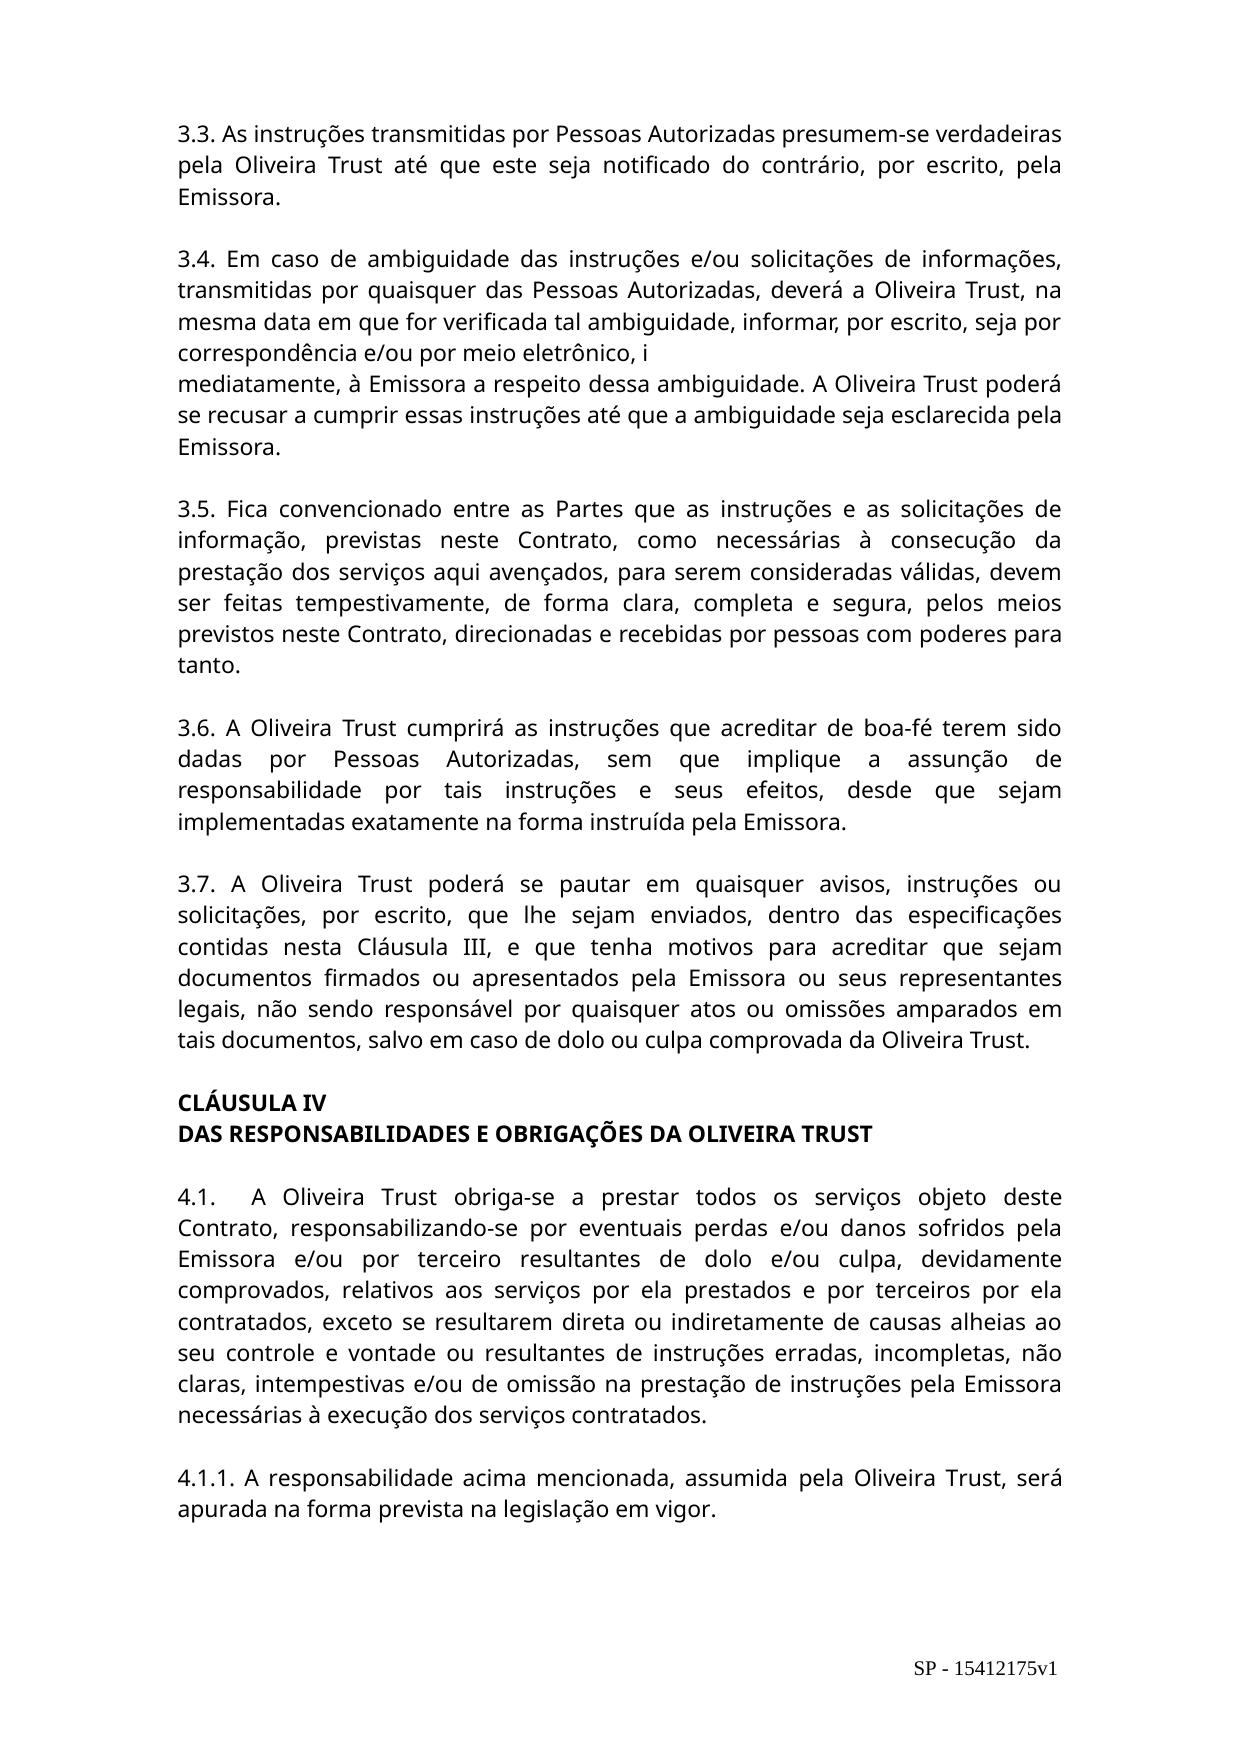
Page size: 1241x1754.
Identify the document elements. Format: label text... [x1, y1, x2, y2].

text 3.4. Em caso de ambiguidade das instruções e/ou solicitações de informações, transmitidas por quaisquer das Pessoas Autorizadas, deverá a Oliveira Trust, na mesma data em que for verificada tal ambiguidade, informar, por escrito, seja por correspondência e/ou por meio eletrônico, i [177, 243, 1063, 368]
text 3.5. Fica convencionado entre as Partes que as instruções e as solicitações de informação, previstas neste Contrato, como necessárias à consecução da prestação dos serviços aqui avençados, para serem consideradas válidas, devem ser feitas tempestivamente, de forma clara, completa e segura, pelos meios previstos neste Contrato, direcionadas e recebidas por pessoas com poderes para tanto. [177, 493, 1063, 681]
text mediatamente, à Emissora a respeito dessa ambiguidade. A Oliveira Trust poderá se recusar a cumprir essas instruções até que a ambiguidade seja esclarecida pela Emissora. [177, 368, 1063, 462]
text 3.3. As instruções transmitidas por Pessoas Autorizadas presumem-se verdadeiras pela Oliveira Trust até que este seja notificado do contrário, por escrito, pela Emissora. [177, 118, 1063, 212]
text 4.1.1. A responsabilidade acima mencionada, assumida pela Oliveira Trust, será apurada na forma prevista na legislação em vigor. [177, 1462, 1063, 1524]
text 3.7. A Oliveira Trust poderá se pautar em quaisquer avisos, instruções ou solicitações, por escrito, que lhe sejam enviados, dentro das especificações contidas nesta Cláusula III, e que tenha motivos para acreditar que sejam documentos firmados ou apresentados pela Emissora ou seus representantes legais, não sendo responsável por quaisquer atos ou omissões amparados em tais documentos, salvo em caso de dolo ou culpa comprovada da Oliveira Trust. [177, 868, 1063, 1056]
text 3.6. A Oliveira Trust cumprirá as instruções que acreditar de boa-fé terem sido dadas por Pessoas Autorizadas, sem que implique a assunção de responsabilidade por tais instruções e seus efeitos, desde que sejam implementadas exatamente na forma instruída pela Emissora. [177, 712, 1063, 837]
text 4.1. A Oliveira Trust obriga-se a prestar todos os serviços objeto deste Contrato, responsabilizando-se por eventuais perdas e/ou danos sofridos pela Emissora e/ou por terceiro resultantes de dolo e/ou culpa, devidamente comprovados, relativos aos serviços por ela prestados e por terceiros por ela contratados, exceto se resultarem direta ou indiretamente de causas alheias ao seu controle e vontade ou resultantes de instruções erradas, incompletas, não claras, intempestivas e/ou de omissão na prestação de instruções pela Emissora necessárias à execução dos serviços contratados. [177, 1181, 1063, 1431]
text DAS RESPONSABILIDADES E OBRIGAÇÕES DA OLIVEIRA TRUST [177, 1118, 1063, 1149]
subtitle CLÁUSULA IV [177, 1087, 1063, 1118]
